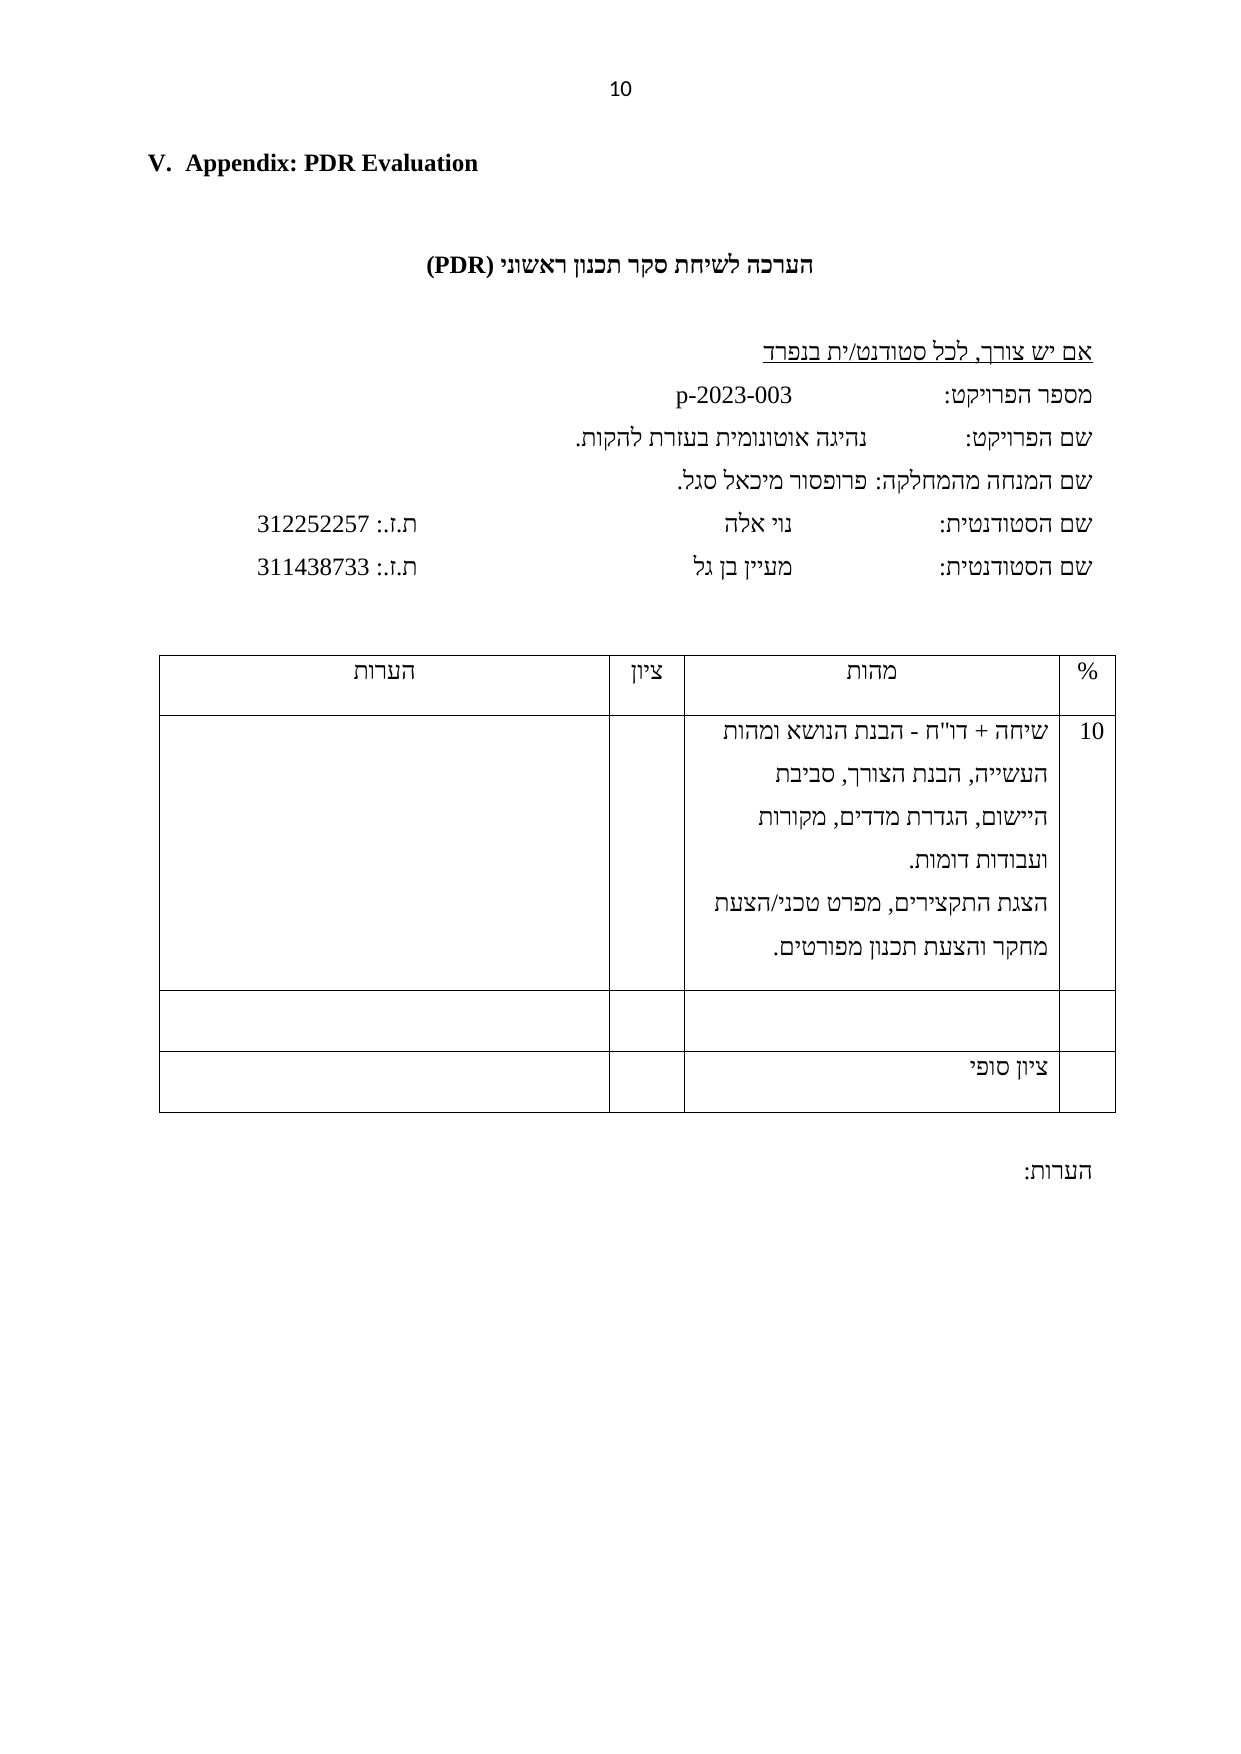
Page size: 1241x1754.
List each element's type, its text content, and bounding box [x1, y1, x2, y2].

table_header % [1060, 656, 1115, 715]
table_cell [610, 991, 684, 1051]
table_cell [685, 991, 1059, 1051]
table_header ציון [610, 656, 684, 715]
text שם הסטודנטית: נוי אלה ת.ז.: 312252257 [148, 509, 1092, 538]
text הערכה לשיחת סקר תכנון ראשוני (PDR) [148, 251, 1092, 279]
text שם הסטודנטית: מעיין בן גל ת.ז.: 311438733 [148, 552, 1092, 581]
table_cell [1060, 991, 1115, 1051]
table_cell [160, 716, 609, 990]
table_cell [160, 1052, 609, 1112]
text שם המנחה מהמחלקה: פרופסור מיכאל סגל. [148, 466, 1092, 495]
table_cell ציון סופי [685, 1052, 1059, 1112]
table_header מהות [685, 656, 1059, 715]
table_cell [160, 991, 609, 1051]
table_cell [1060, 1052, 1115, 1112]
text אם יש צורך, לכל סטודנט/ית בנפרד [148, 337, 1092, 366]
table_header הערות [160, 656, 609, 715]
table_cell [610, 1052, 684, 1112]
list Appendix: PDR Evaluation [148, 148, 1092, 176]
text מספר הפרויקט: p-2023-003 [148, 380, 1092, 409]
table_cell 10 [1060, 716, 1115, 990]
text הערות: [148, 1156, 1092, 1184]
table_cell [610, 716, 684, 990]
table_cell שיחה + דו"ח - הבנת הנושא ומהות העשייה, הבנת הצורך, סביבת היישום, הגדרת מדדים, מקורות ועבודות דומות. הצגת התקצירים, מפרט טכני/הצעת מחקר והצעת תכנון מפורטים. [685, 716, 1059, 990]
text שם הפרויקט: נהיגה אוטונומית בעזרת להקות. [148, 423, 1092, 452]
